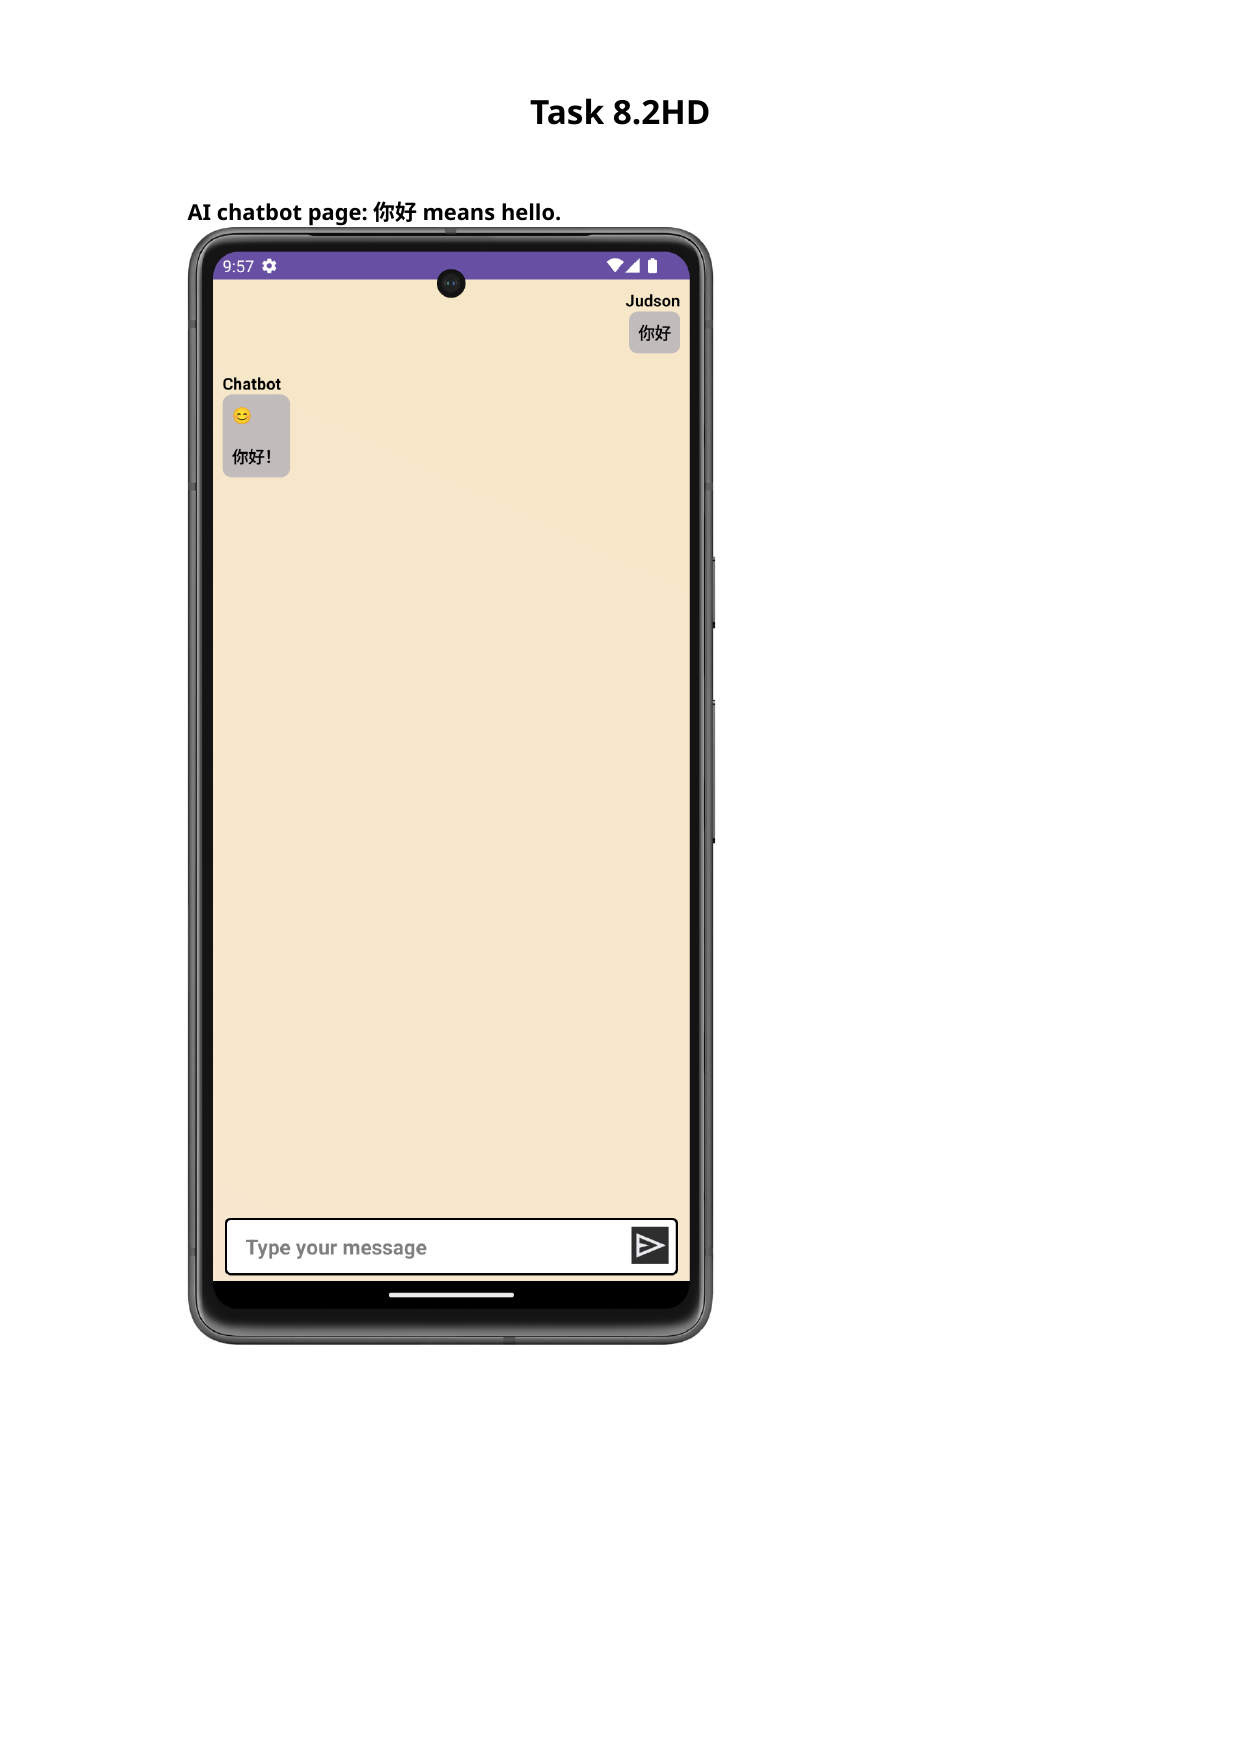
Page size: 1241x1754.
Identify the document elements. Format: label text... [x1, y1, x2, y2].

text AI chatbot page: 你好 means hello. [187, 194, 1053, 227]
picture [187, 227, 716, 1345]
